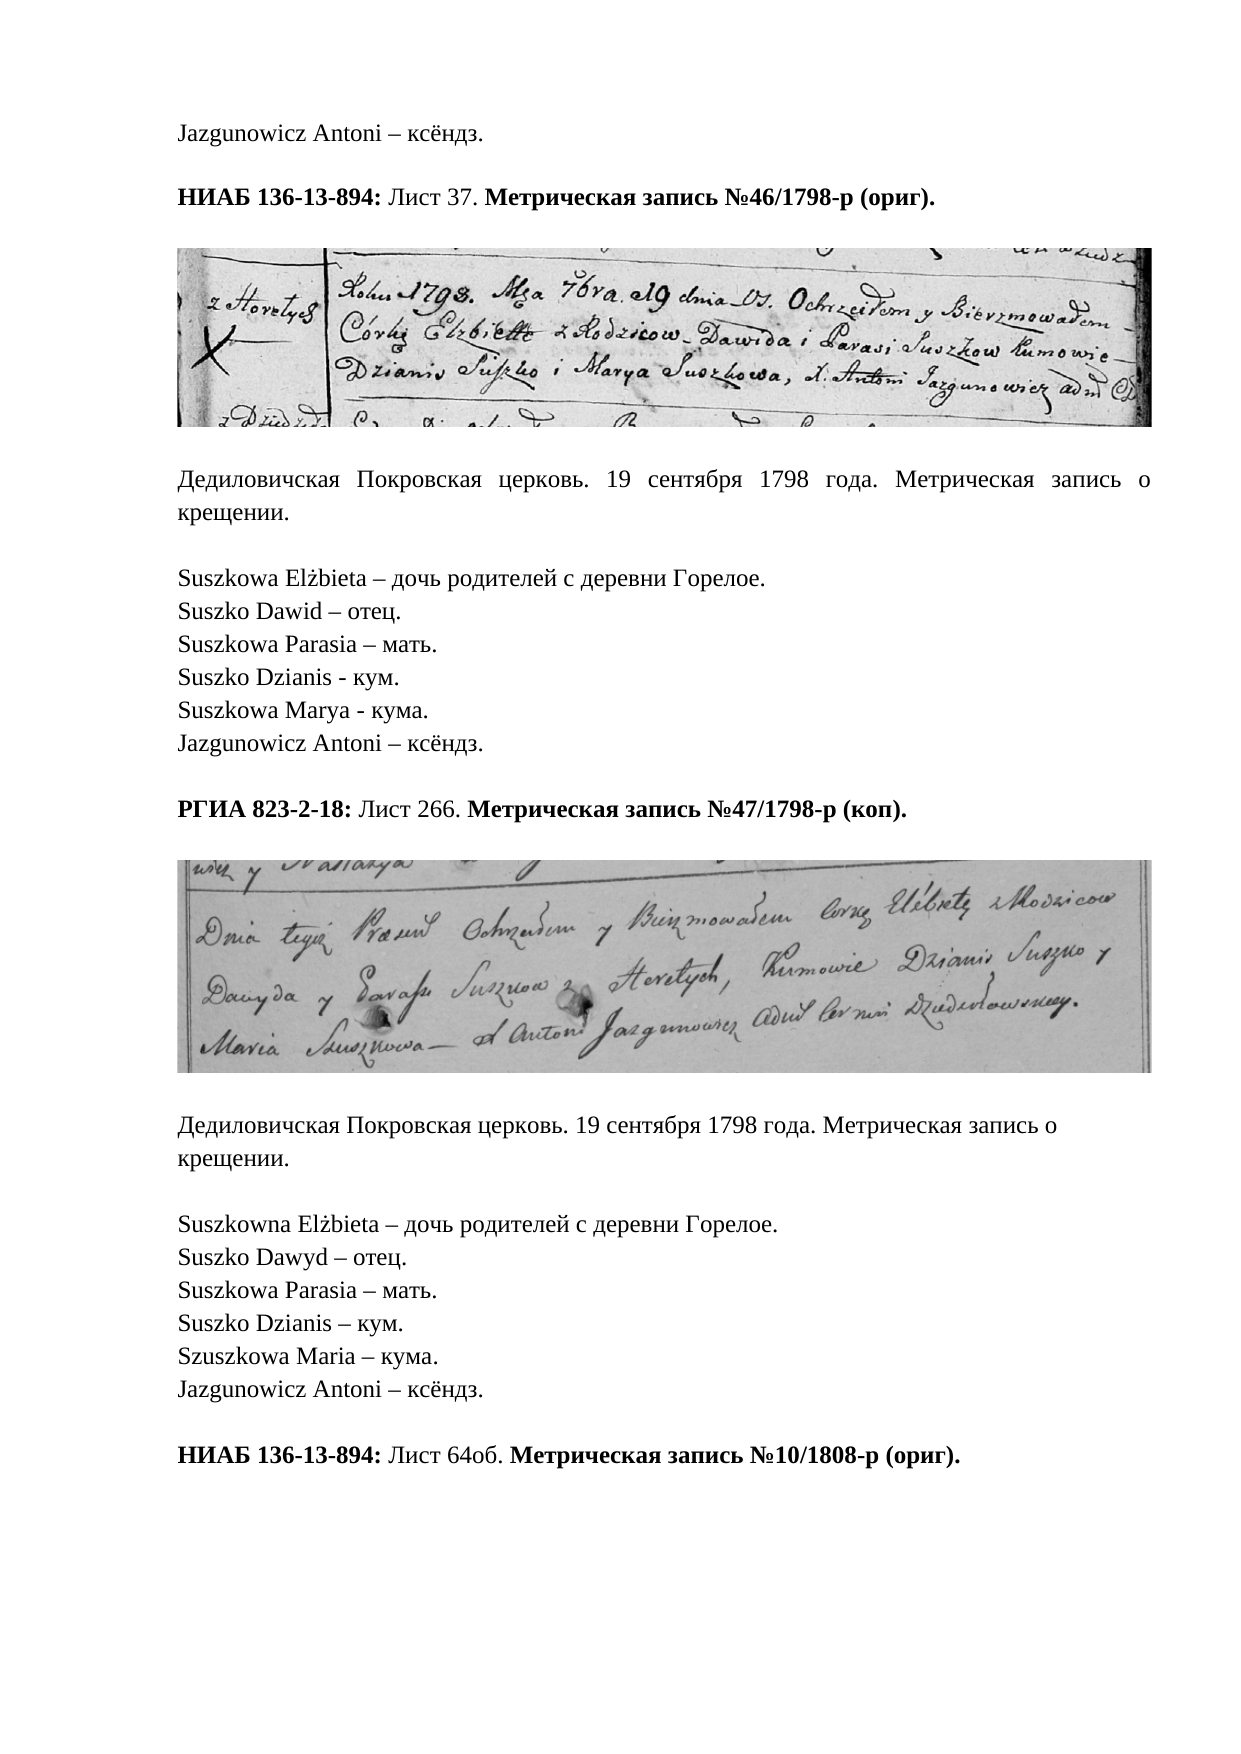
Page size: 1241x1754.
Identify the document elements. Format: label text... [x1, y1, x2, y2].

text Suszkowa Parasia – мать. [177, 629, 1152, 658]
text Szuszkowa Maria – кума. [177, 1341, 1152, 1370]
picture [177, 860, 1152, 1073]
text Suszkowna Elżbieta – дочь родителей с деревни Горелое. [177, 1209, 1152, 1238]
text НИАБ 136-13-894: Лист 37. Метрическая запись №46/1798-р (ориг). [177, 182, 1152, 211]
text Jazgunowicz Antoni – ксёндз. [177, 1374, 1152, 1403]
text Дедиловичская Покровская церковь. 19 сентября 1798 года. Метрическая запись о крещении. [177, 1110, 1152, 1172]
text Дедиловичская Покровская церковь. 19 сентября 1798 года. Метрическая запись о крещении. [177, 464, 1152, 526]
text Suszkowa Parasia – мать. [177, 1275, 1152, 1304]
text НИАБ 136-13-894: Лист 64об. Метрическая запись №10/1808-р (ориг). [177, 1440, 1152, 1469]
text Suszko Dawid – отец. [177, 596, 1152, 624]
text Suszko Dawyd – отец. [177, 1242, 1152, 1271]
text Suszko Dzianis – кум. [177, 1308, 1152, 1337]
text РГИА 823-2-18: Лист 266. Метрическая запись №47/1798-р (коп). [177, 794, 1152, 823]
text Suszkowa Elżbieta – дочь родителей с деревни Горелое. [177, 563, 1152, 592]
text Suszko Dzianis - кум. [177, 662, 1152, 691]
text Jazgunowicz Antoni – ксёндз. [177, 728, 1152, 757]
text Jazgunowicz Antoni – ксёндз. [177, 118, 1152, 147]
text Suszkowa Marya - кума. [177, 695, 1152, 724]
picture [177, 248, 1152, 427]
